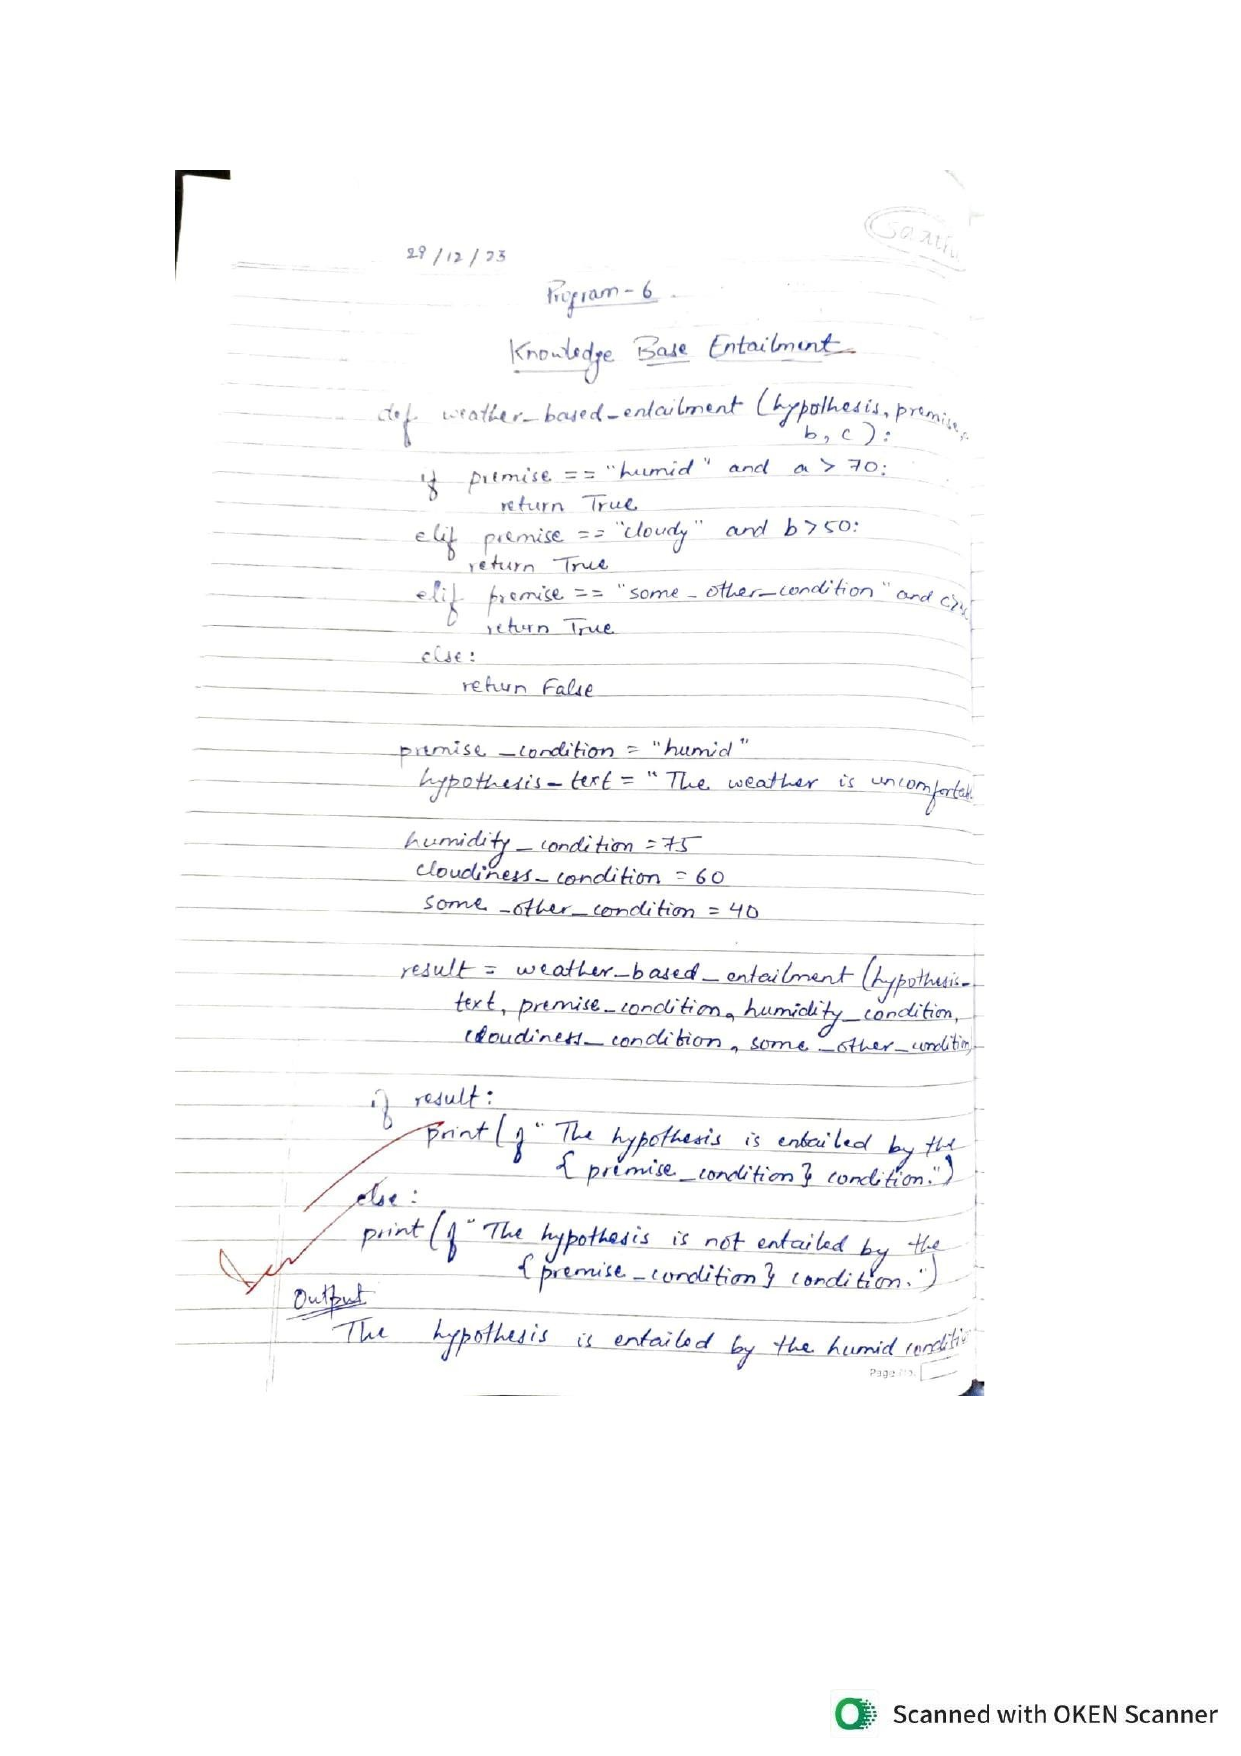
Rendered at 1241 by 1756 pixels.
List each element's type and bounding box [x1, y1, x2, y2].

picture [830, 1689, 1219, 1738]
picture [175, 170, 985, 1396]
